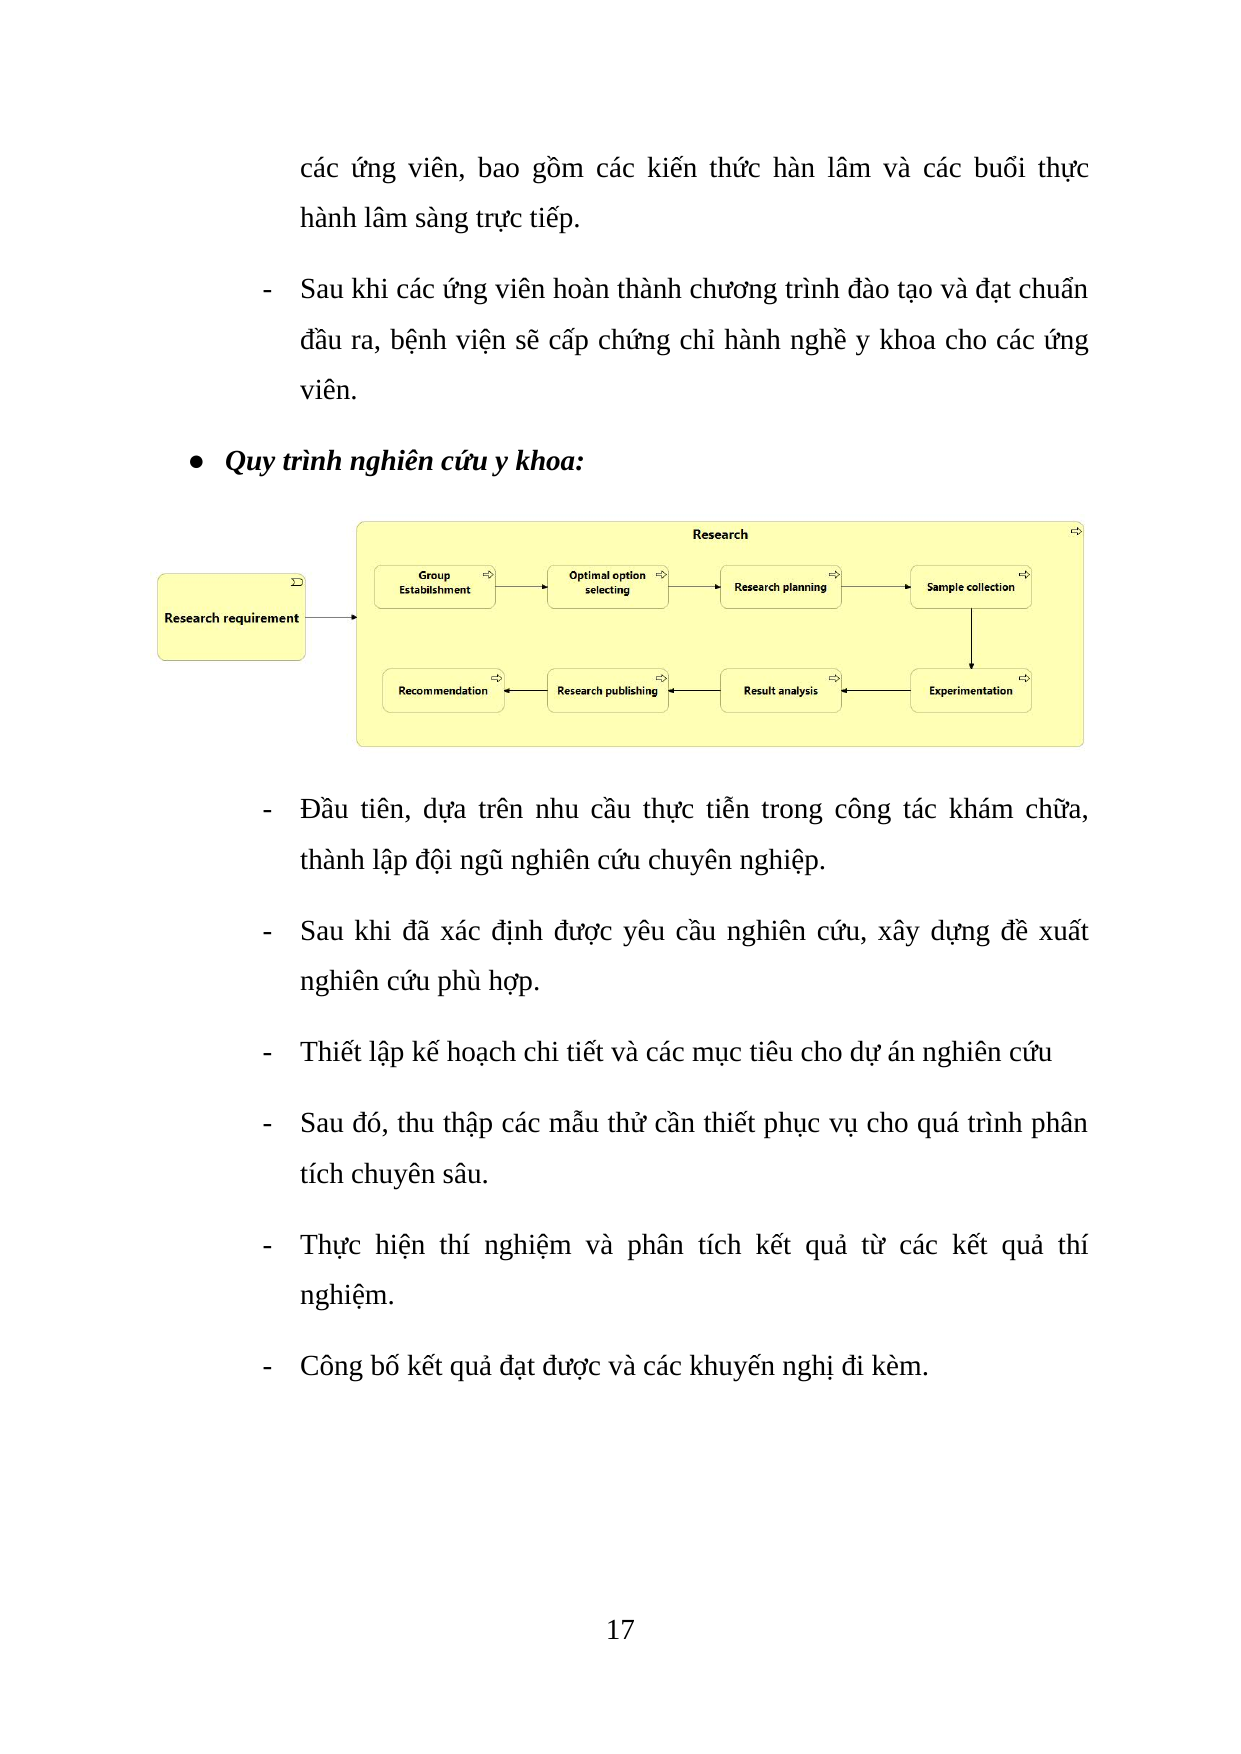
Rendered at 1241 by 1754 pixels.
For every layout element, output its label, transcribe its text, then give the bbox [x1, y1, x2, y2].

picture [150, 514, 1091, 754]
list Thiết lập kế hoạch chi tiết và các mục tiêu cho dự án nghiên cứu [262, 1034, 1090, 1068]
list Quy trình nghiên cứu y khoa: [187, 443, 1090, 477]
list Sau đó, thu thập các mẫu thử cần thiết phục vụ cho quá trình phân tích chuyên sâu. [262, 1106, 1090, 1189]
list Thực hiện thí nghiệm và phân tích kết quả từ các kết quả thí nghiệm. [262, 1227, 1090, 1311]
list Công bố kết quả đạt được và các khuyến nghị đi kèm. [262, 1348, 1090, 1382]
list Sau khi các ứng viên hoàn thành chương trình đào tạo và đạt chuẩn đầu ra, bệnh viện sẽ cấp chứng chỉ hành nghề y khoa cho các ứng viên. [262, 271, 1090, 406]
list Sau khi đã xác định được yêu cầu nghiên cứu, xây dựng đề xuất nghiên cứu phù hợp. [262, 913, 1090, 997]
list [262, 150, 1090, 234]
list Đầu tiên, dựa trên nhu cầu thực tiễn trong công tác khám chữa, thành lập đội ngũ nghiên cứu chuyên nghiệp. [262, 792, 1090, 875]
